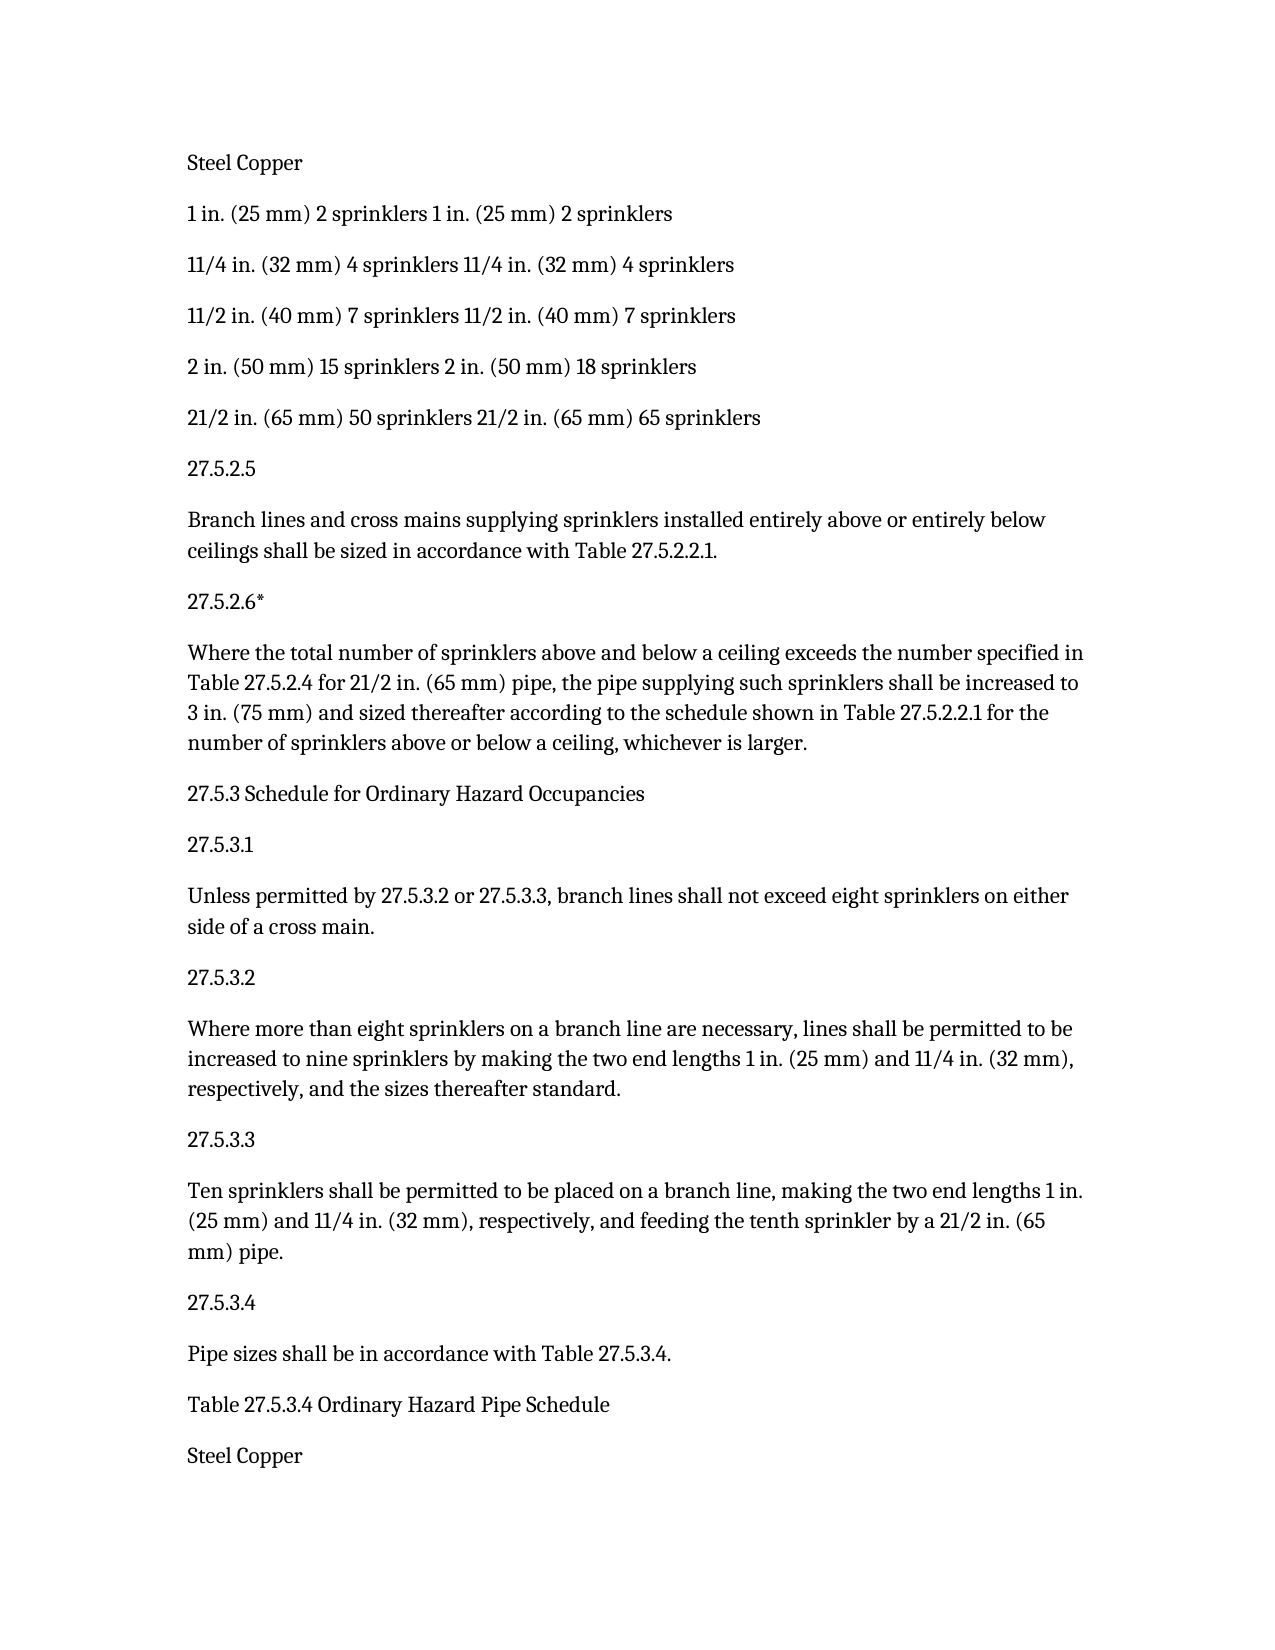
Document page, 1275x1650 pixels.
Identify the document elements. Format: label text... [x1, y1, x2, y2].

text 27.5.3.2 [187, 964, 1087, 991]
text Where more than eight sprinklers on a branch line are necessary, lines shall be permitted to be increased to nine sprinklers by making the two end lengths 1 in. (25 mm) and 11/4 in. (32 mm), respectively, and the sizes thereafter standard. [187, 1016, 1087, 1102]
text Steel Copper [187, 1443, 1087, 1469]
text 1 in. (25 mm) 2 sprinklers 1 in. (25 mm) 2 sprinklers [187, 201, 1087, 227]
text Steel Copper [187, 150, 1087, 176]
text Where the total number of sprinklers above and below a ceiling exceeds the number specified in Table 27.5.2.4 for 21/2 in. (65 mm) pipe, the pipe supplying such sprinklers shall be increased to 3 in. (75 mm) and sized thereafter according to the schedule shown in Table 27.5.2.2.1 for the number of sprinklers above or below a ceiling, whichever is larger. [187, 639, 1087, 757]
text 27.5.2.6* [187, 588, 1087, 615]
text 27.5.3 Schedule for Ordinary Hazard Occupancies [187, 781, 1087, 808]
text 27.5.3.1 [187, 832, 1087, 859]
text 11/4 in. (32 mm) 4 sprinklers 11/4 in. (32 mm) 4 sprinklers [187, 252, 1087, 278]
text 2 in. (50 mm) 15 sprinklers 2 in. (50 mm) 18 sprinklers [187, 354, 1087, 381]
text 11/2 in. (40 mm) 7 sprinklers 11/2 in. (40 mm) 7 sprinklers [187, 303, 1087, 329]
text 27.5.3.4 [187, 1289, 1087, 1316]
text Branch lines and cross mains supplying sprinklers installed entirely above or entirely below ceilings shall be sized in accordance with Table 27.5.2.2.1. [187, 507, 1087, 564]
text 27.5.2.5 [187, 456, 1087, 483]
text 21/2 in. (65 mm) 50 sprinklers 21/2 in. (65 mm) 65 sprinklers [187, 405, 1087, 432]
text Ten sprinklers shall be permitted to be placed on a branch line, making the two end lengths 1 in. (25 mm) and 11/4 in. (32 mm), respectively, and feeding the tenth sprinkler by a 21/2 in. (65 mm) pipe. [187, 1178, 1087, 1265]
text Unless permitted by 27.5.3.2 or 27.5.3.3, branch lines shall not exceed eight sprinklers on either side of a cross main. [187, 883, 1087, 940]
text Table 27.5.3.4 Ordinary Hazard Pipe Schedule [187, 1392, 1087, 1418]
text 27.5.3.3 [187, 1127, 1087, 1153]
text Pipe sizes shall be in accordance with Table 27.5.3.4. [187, 1341, 1087, 1367]
